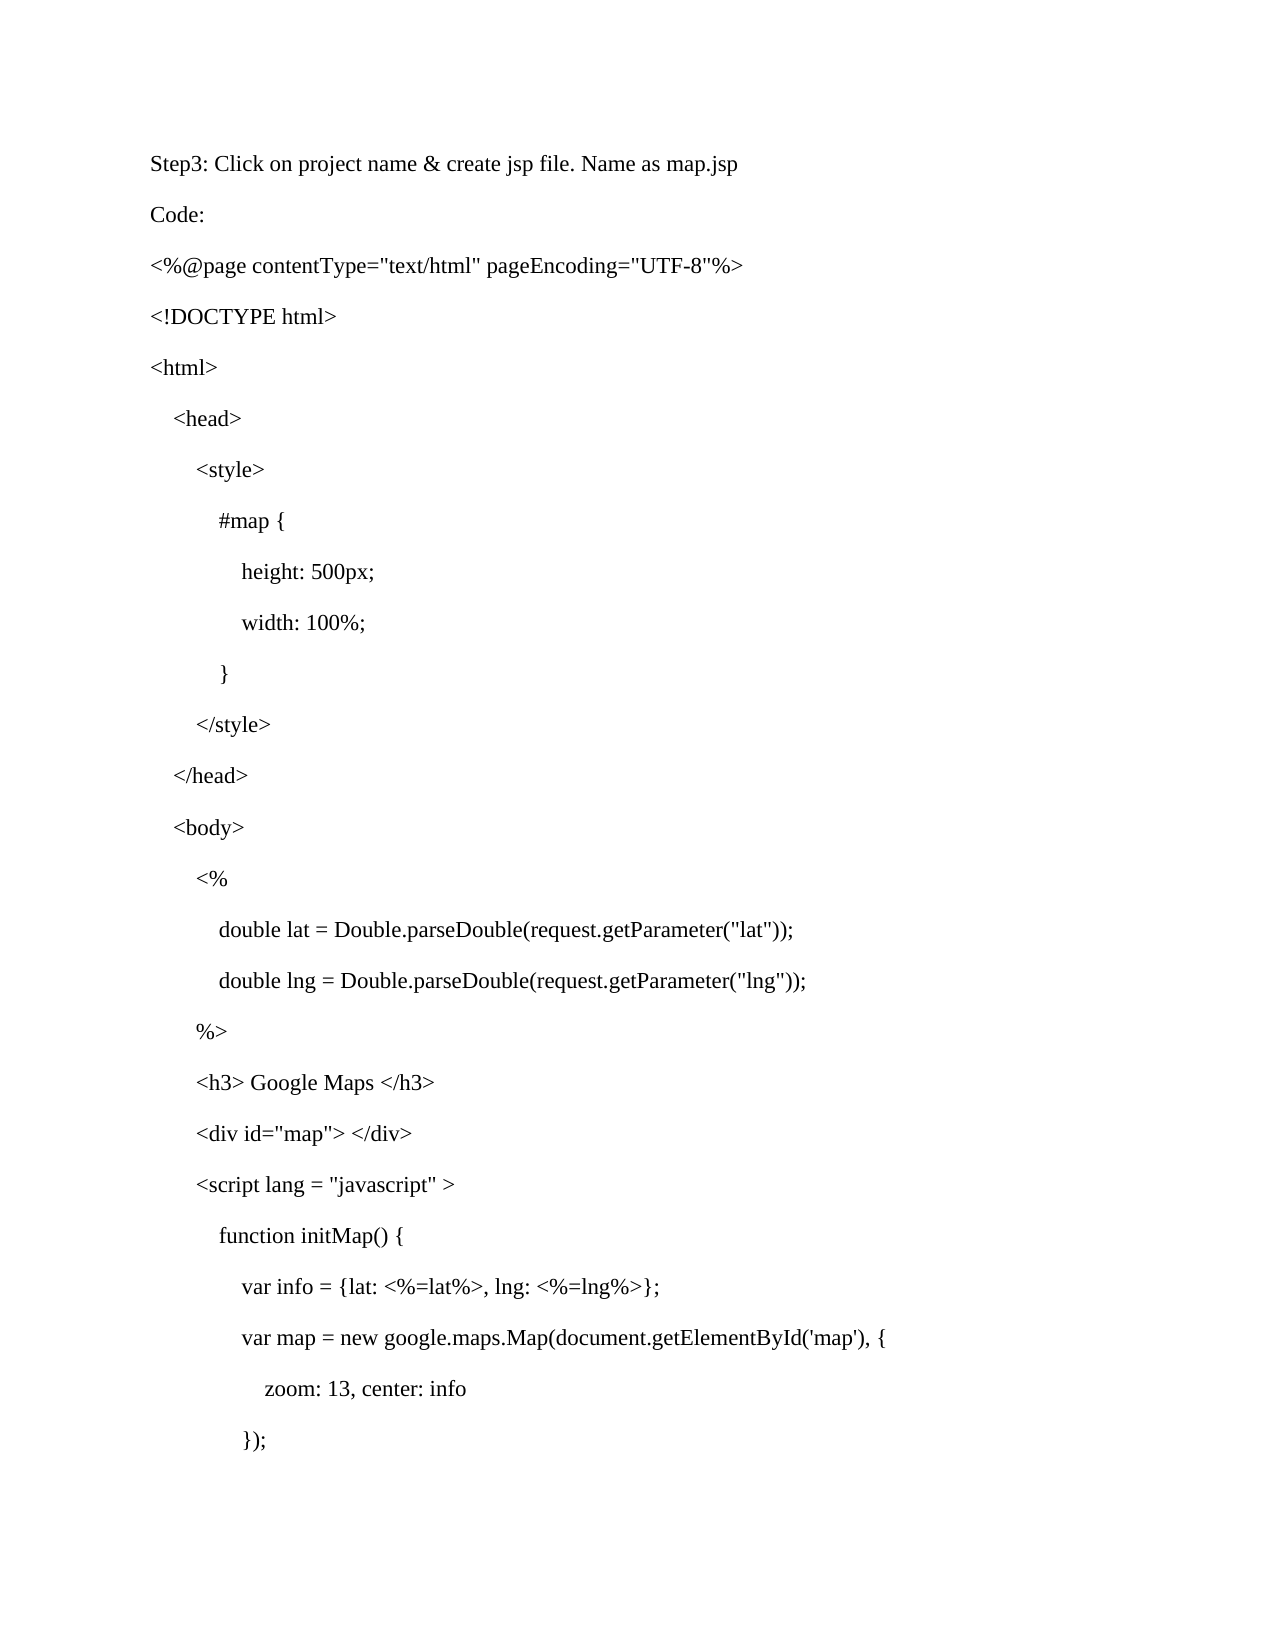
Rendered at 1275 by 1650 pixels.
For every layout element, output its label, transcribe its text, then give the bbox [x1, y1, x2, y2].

text width: 100%; [150, 609, 1125, 636]
text <%@page contentType="text/html" pageEncoding="UTF-8"%> [150, 252, 1125, 278]
text %> [150, 1018, 1125, 1044]
text double lng = Double.parseDouble(request.getParameter("lng")); [150, 967, 1125, 993]
text <script lang = "javascript" > [150, 1171, 1125, 1197]
text </head> [150, 762, 1125, 789]
text #map { [150, 507, 1125, 534]
text <head> [150, 405, 1125, 432]
text zoom: 13, center: info [150, 1375, 1125, 1401]
text double lat = Double.parseDouble(request.getParameter("lat")); [150, 916, 1125, 942]
text height: 500px; [150, 558, 1125, 585]
text <div id="map"> </div> [150, 1120, 1125, 1146]
text <style> [150, 456, 1125, 483]
text <h3> Google Maps </h3> [150, 1069, 1125, 1095]
text <html> [150, 354, 1125, 381]
text <!DOCTYPE html> [150, 303, 1125, 329]
text Code: [150, 201, 1125, 227]
text </style> [150, 711, 1125, 738]
text function initMap() { [150, 1222, 1125, 1248]
text } [150, 660, 1125, 687]
text <body> [150, 813, 1125, 840]
text <% [150, 864, 1125, 891]
text Step3: Click on project name & create jsp file. Name as map.jsp [150, 150, 1125, 176]
text var info = {lat: <%=lat%>, lng: <%=lng%>}; [150, 1273, 1125, 1299]
text }); [150, 1426, 1125, 1452]
text var map = new google.maps.Map(document.getElementById('map'), { [150, 1324, 1125, 1350]
